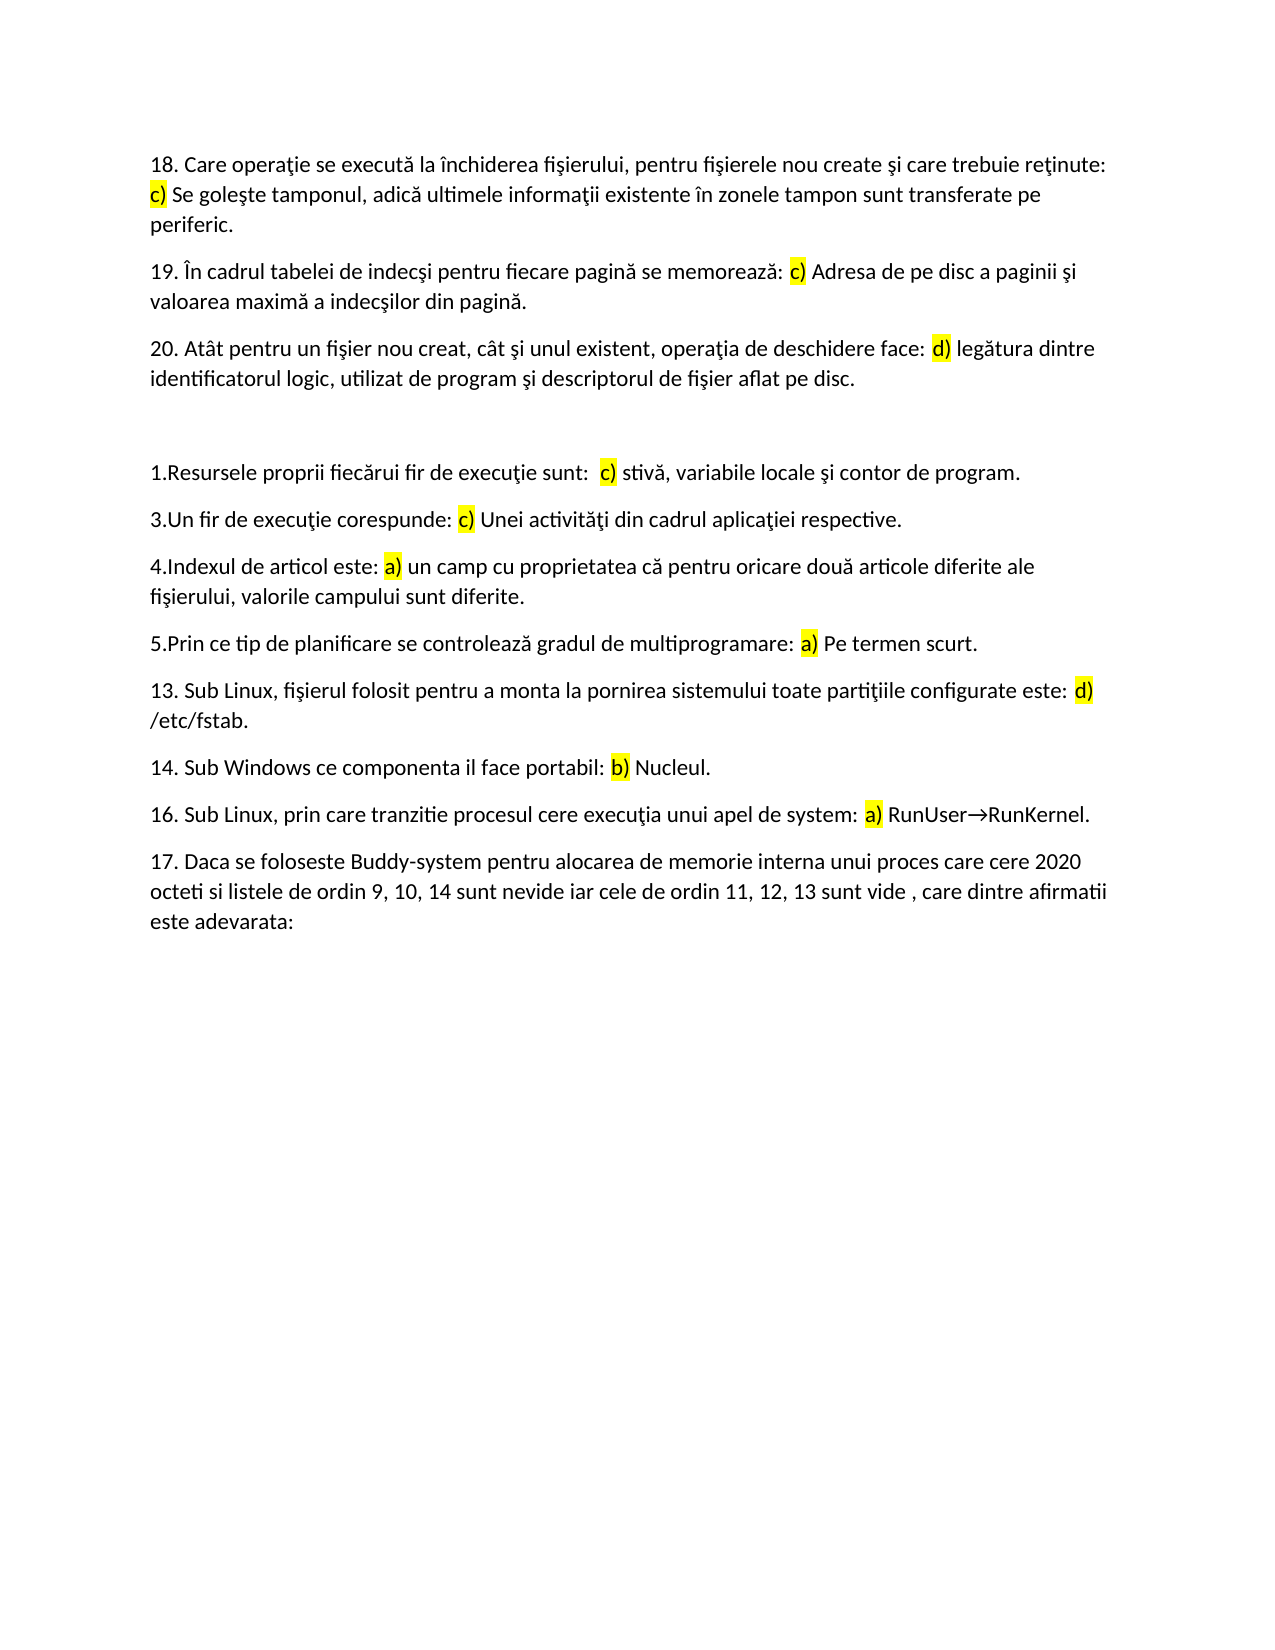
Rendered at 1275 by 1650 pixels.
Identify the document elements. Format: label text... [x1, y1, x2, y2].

text 1.Resursele proprii fiecărui fir de execuţie sunt: c) stivă, variabile locale şi contor de program. [150, 458, 600, 486]
text 19. În cadrul tabelei de indecşi pentru fiecare pagină se memorează: c) Adresa de pe disc a paginii şi valoarea maximă a indecşilor din pagină. [150, 257, 1125, 316]
text 18. Care operaţie se execută la închiderea fişierului, pentru fişierele nou create şi care trebuie reţinute: c) Se goleşte tamponul, adică ultimele informaţii existente în zonele tampon sunt transferate pe periferic. [150, 150, 1125, 238]
text 16. Sub Linux, prin care tranzitie procesul cere execuţia unui apel de system: a) RunUser→RunKernel. [150, 800, 865, 828]
text 1.Resursele proprii fiecărui fir de execuţie sunt: c) stivă, variabile locale şi contor de program. [617, 458, 1125, 486]
text 17. Daca se foloseste Buddy-system pentru alocarea de memorie interna unui proces care cere 2020 octeti si listele de ordin 9, 10, 14 sunt nevide iar cele de ordin 11, 12, 13 sunt vide , care dintre afirmatii este adevarata: [150, 847, 1125, 935]
text 20. Atât pentru un fişier nou creat, cât şi unul existent, operaţia de deschidere face: d) legătura dintre identificatorul logic, utilizat de program şi descriptorul de fişier aflat pe disc. [150, 334, 1125, 393]
text 13. Sub Linux, fişierul folosit pentru a monta la pornirea sistemului toate partiţiile configurate este: d) /etc/fstab. [150, 676, 1125, 734]
text 3.Un fir de execuţie corespunde: c) Unei activităţi din cadrul aplicaţiei respective. [475, 505, 1125, 533]
text 4.Indexul de articol este: a) un camp cu proprietatea că pentru oricare două articole diferite ale fişierului, valorile campului sunt diferite. [150, 552, 1125, 610]
text 3.Un fir de execuţie corespunde: c) Unei activităţi din cadrul aplicaţiei respective. [150, 505, 458, 533]
text 5.Prin ce tip de planificare se controlează gradul de multiprogramare: a) Pe termen scurt. [818, 629, 1125, 657]
text 5.Prin ce tip de planificare se controlează gradul de multiprogramare: a) Pe termen scurt. [150, 629, 801, 657]
text 14. Sub Windows ce componenta il face portabil: b) Nucleul. [150, 753, 611, 781]
text 16. Sub Linux, prin care tranzitie procesul cere execuţia unui apel de system: a) RunUser→RunKernel. [883, 800, 1125, 828]
text 14. Sub Windows ce componenta il face portabil: b) Nucleul. [630, 753, 1125, 781]
